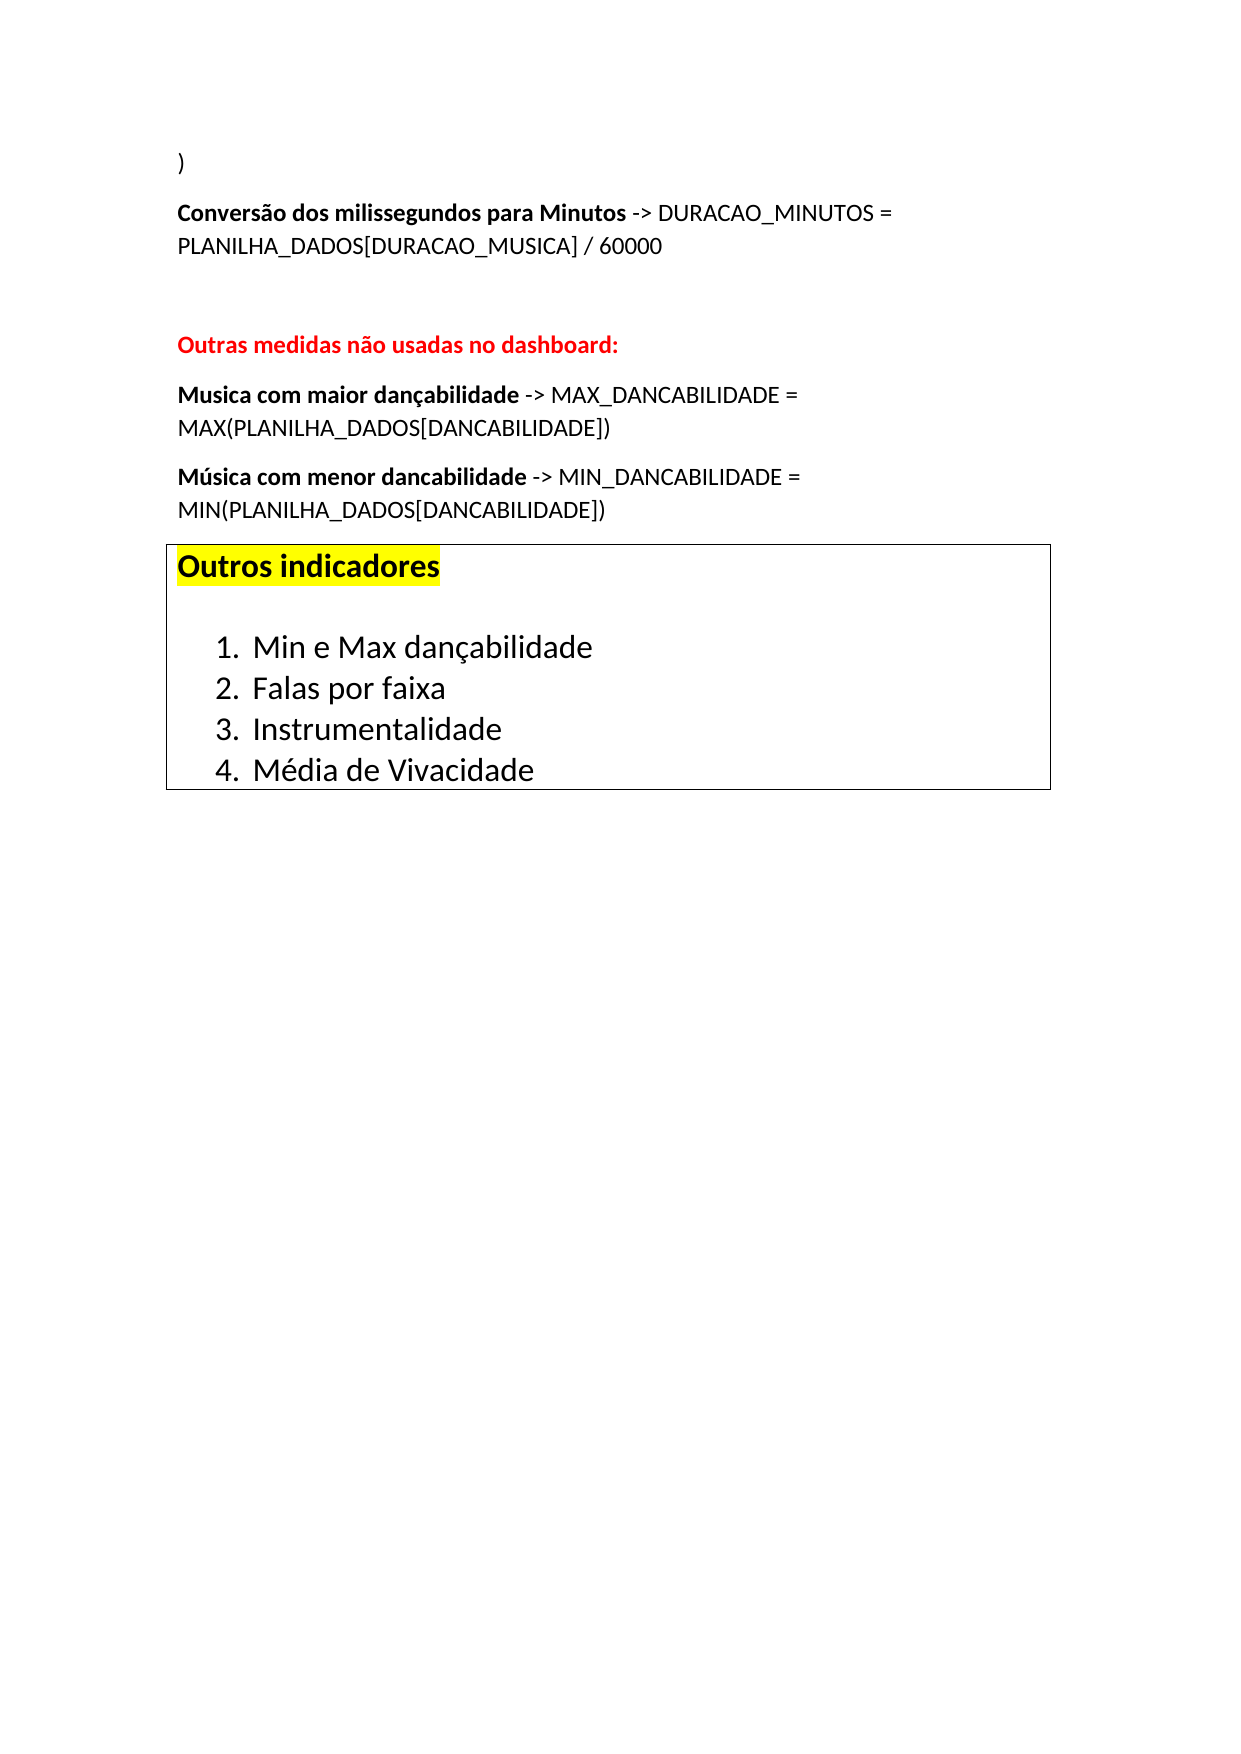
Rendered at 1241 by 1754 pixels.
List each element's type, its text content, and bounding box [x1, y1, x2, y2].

text ) [177, 148, 1063, 178]
text Outras medidas não usadas no dashboard: [177, 329, 1063, 360]
table_header Outros indicadores Min e Max dançabilidade Falas por faixa Instrumentalidade Média de Vivacidade [167, 545, 1050, 789]
text Musica com maior dançabilidade -> MAX_DANCABILIDADE = MAX(PLANILHA_DADOS[DANCABILIDADE]) [177, 379, 1063, 442]
text Conversão dos milissegundos para Minutos -> DURACAO_MINUTOS = PLANILHA_DADOS[DURACAO_MUSICA] / 60000 [177, 197, 1063, 261]
text Música com menor dancabilidade -> MIN_DANCABILIDADE = MIN(PLANILHA_DADOS[DANCABILIDADE]) [177, 461, 1063, 525]
